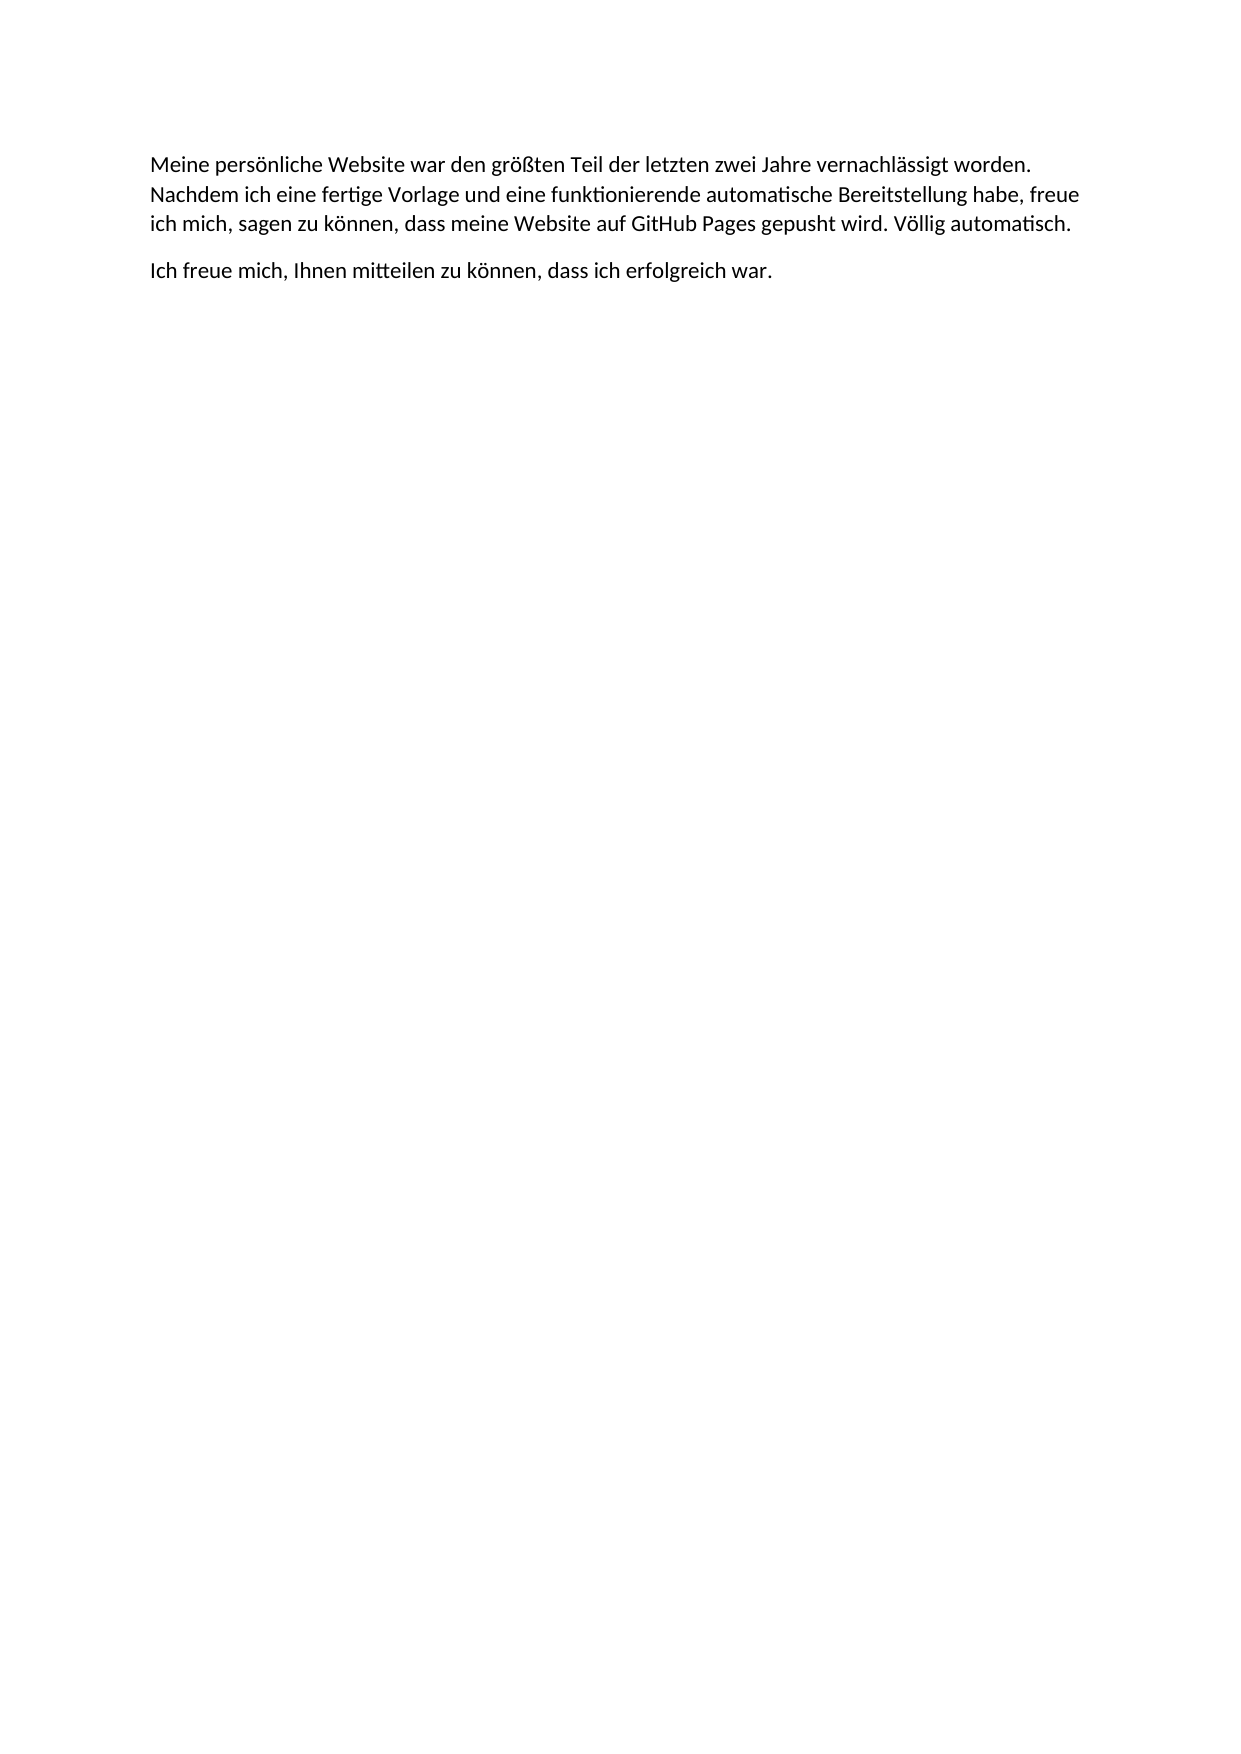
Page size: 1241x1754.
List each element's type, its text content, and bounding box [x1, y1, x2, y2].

text Ich freue mich, Ihnen mitteilen zu können, dass ich erfolgreich war. [150, 256, 1090, 284]
text Meine persönliche Website war den größten Teil der letzten zwei Jahre vernachlässigt worden. Nachdem ich eine fertige Vorlage und eine funktionierende automatische Bereitstellung habe, freue ich mich, sagen zu können, dass meine Website auf GitHub Pages gepusht wird. Völlig automatisch. [150, 150, 1090, 237]
